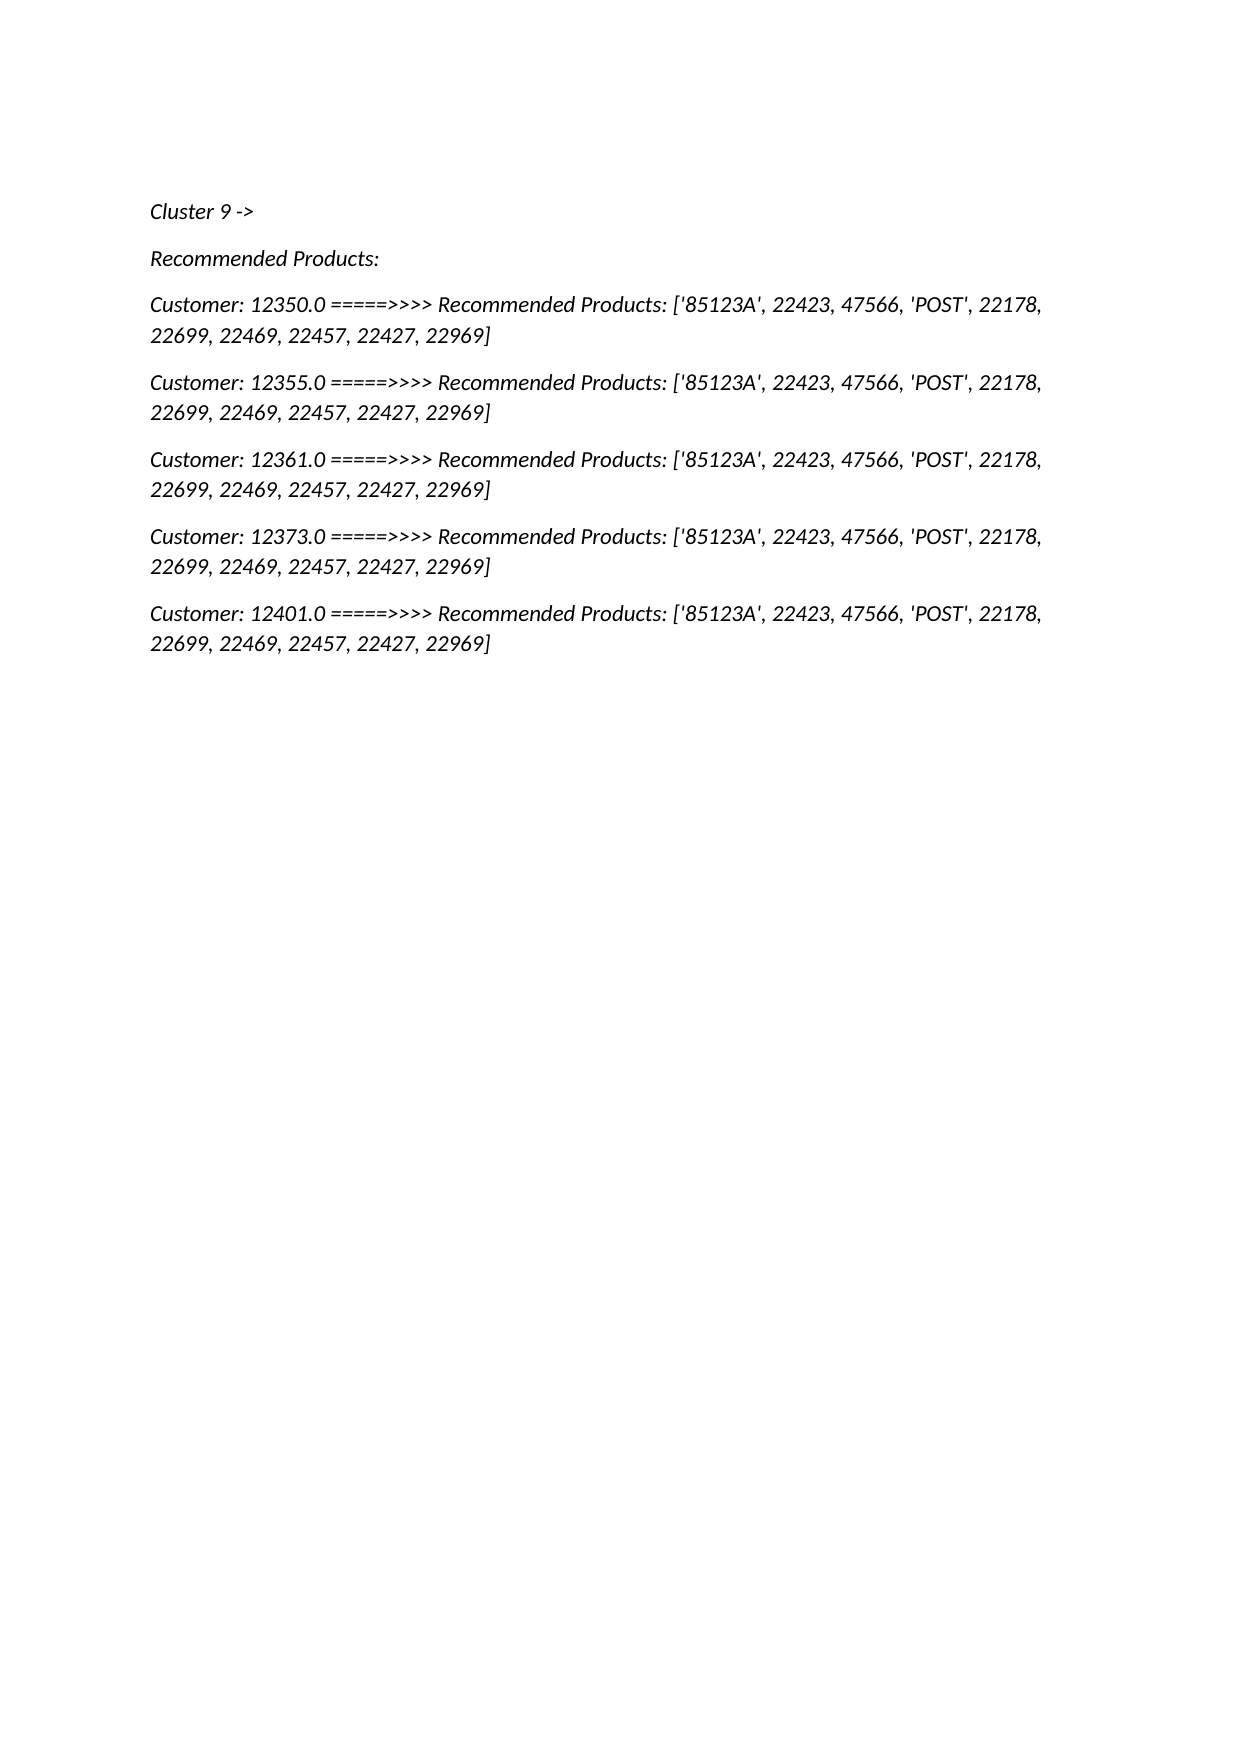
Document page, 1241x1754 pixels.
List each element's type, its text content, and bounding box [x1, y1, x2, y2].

text Cluster 9 -> [150, 197, 1090, 225]
text Customer: 12355.0 =====>>>> Recommended Products: ['85123A', 22423, 47566, 'POST', 22178, 22699, 22469, 22457, 22427, 22969] [150, 368, 1090, 426]
text Recommended Products: [150, 244, 1090, 272]
text Customer: 12350.0 =====>>>> Recommended Products: ['85123A', 22423, 47566, 'POST', 22178, 22699, 22469, 22457, 22427, 22969] [150, 291, 1090, 349]
text Customer: 12373.0 =====>>>> Recommended Products: ['85123A', 22423, 47566, 'POST', 22178, 22699, 22469, 22457, 22427, 22969] [150, 522, 1090, 580]
text Customer: 12401.0 =====>>>> Recommended Products: ['85123A', 22423, 47566, 'POST', 22178, 22699, 22469, 22457, 22427, 22969] [150, 599, 1090, 657]
text Customer: 12361.0 =====>>>> Recommended Products: ['85123A', 22423, 47566, 'POST', 22178, 22699, 22469, 22457, 22427, 22969] [150, 445, 1090, 503]
